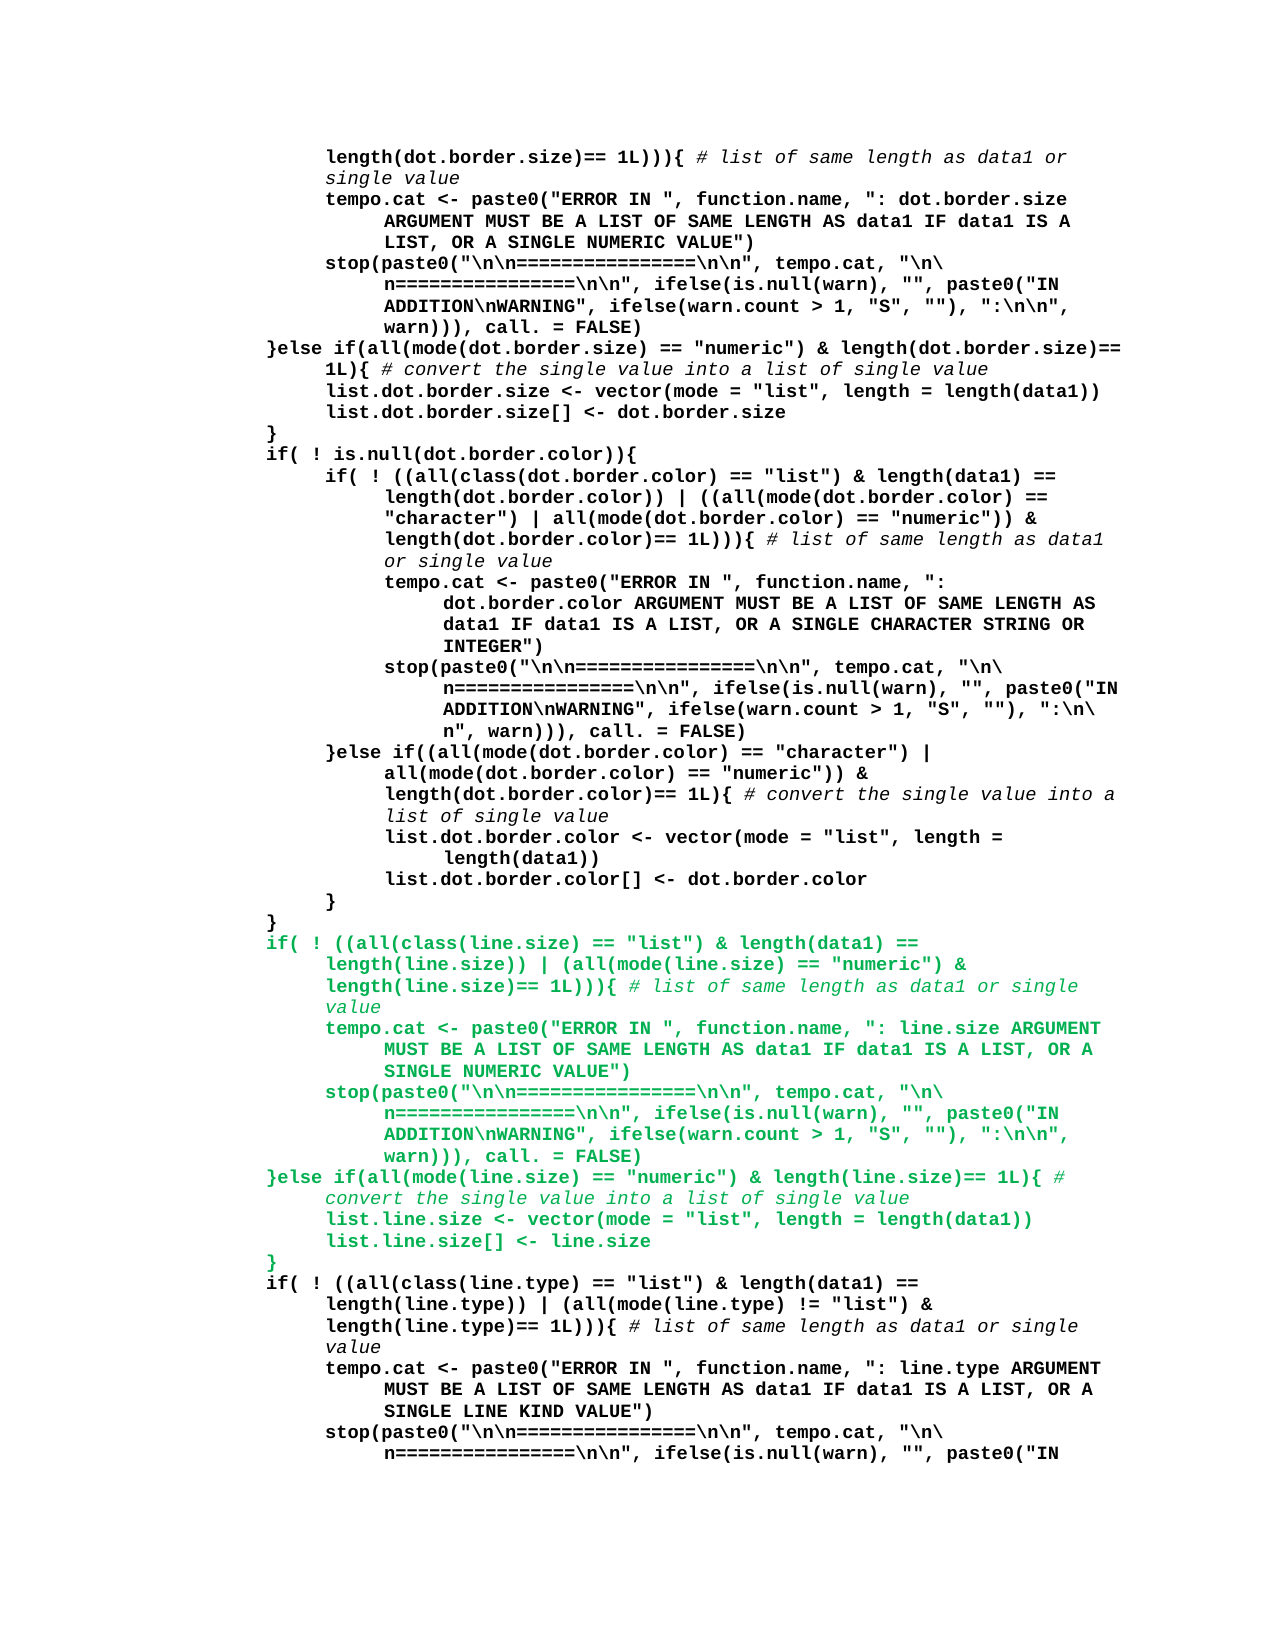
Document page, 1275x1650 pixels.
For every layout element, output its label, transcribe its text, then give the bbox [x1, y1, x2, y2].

text if( ! ((all(class(dot.border.color) == "list") & length(data1) == length(dot.border.color)) | ((all(mode(dot.border.color) == "character") | all(mode(dot.border.color) == "numeric")) & length(dot.border.color)== 1L))){ # list of same length as data1 or single value [325, 466, 1127, 573]
text list.dot.border.size <- vector(mode = "list", length = length(data1)) [325, 381, 1127, 403]
text tempo.cat <- paste0("ERROR IN ", function.name, ": line.type ARGUMENT MUST BE A LIST OF SAME LENGTH AS data1 IF data1 IS A LIST, OR A SINGLE LINE KIND VALUE") [325, 1359, 1127, 1423]
text }else if((all(mode(dot.border.color) == "character") | all(mode(dot.border.color) == "numeric")) & length(dot.border.color)== 1L){ # convert the single value into a list of single value [325, 743, 1127, 828]
text list.dot.border.color <- vector(mode = "list", length = length(data1)) [384, 828, 1127, 870]
text if( ! is.null(dot.border.color)){ [266, 445, 1127, 466]
text if( ! ((all(class(line.size) == "list") & length(data1) == length(line.size)) | (all(mode(line.size) == "numeric") & length(line.size)== 1L))){ # list of same length as data1 or single value [266, 934, 1127, 1019]
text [325, 1423, 1127, 1465]
text list.line.size <- vector(mode = "list", length = length(data1)) [325, 1210, 1127, 1231]
text } [266, 1253, 1127, 1274]
text } [266, 913, 1127, 934]
text } [266, 424, 1127, 445]
text }else if(all(mode(dot.border.size) == "numeric") & length(dot.border.size)== 1L){ # convert the single value into a list of single value [266, 339, 1127, 381]
text } [325, 891, 1127, 913]
text }else if(all(mode(line.size) == "numeric") & length(line.size)== 1L){ # convert the single value into a list of single value [266, 1168, 1127, 1210]
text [266, 148, 1127, 190]
text if( ! ((all(class(line.type) == "list") & length(data1) == length(line.type)) | (all(mode(line.type) != "list") & length(line.type)== 1L))){ # list of same length as data1 or single value [266, 1274, 1127, 1359]
text tempo.cat <- paste0("ERROR IN ", function.name, ": line.size ARGUMENT MUST BE A LIST OF SAME LENGTH AS data1 IF data1 IS A LIST, OR A SINGLE NUMERIC VALUE") [325, 1019, 1127, 1083]
text list.dot.border.color[] <- dot.border.color [384, 870, 1127, 891]
text list.dot.border.size[] <- dot.border.size [325, 403, 1127, 424]
text list.line.size[] <- line.size [325, 1231, 1127, 1253]
text tempo.cat <- paste0("ERROR IN ", function.name, ": dot.border.color ARGUMENT MUST BE A LIST OF SAME LENGTH AS data1 IF data1 IS A LIST, OR A SINGLE CHARACTER STRING OR INTEGER") [384, 573, 1127, 658]
